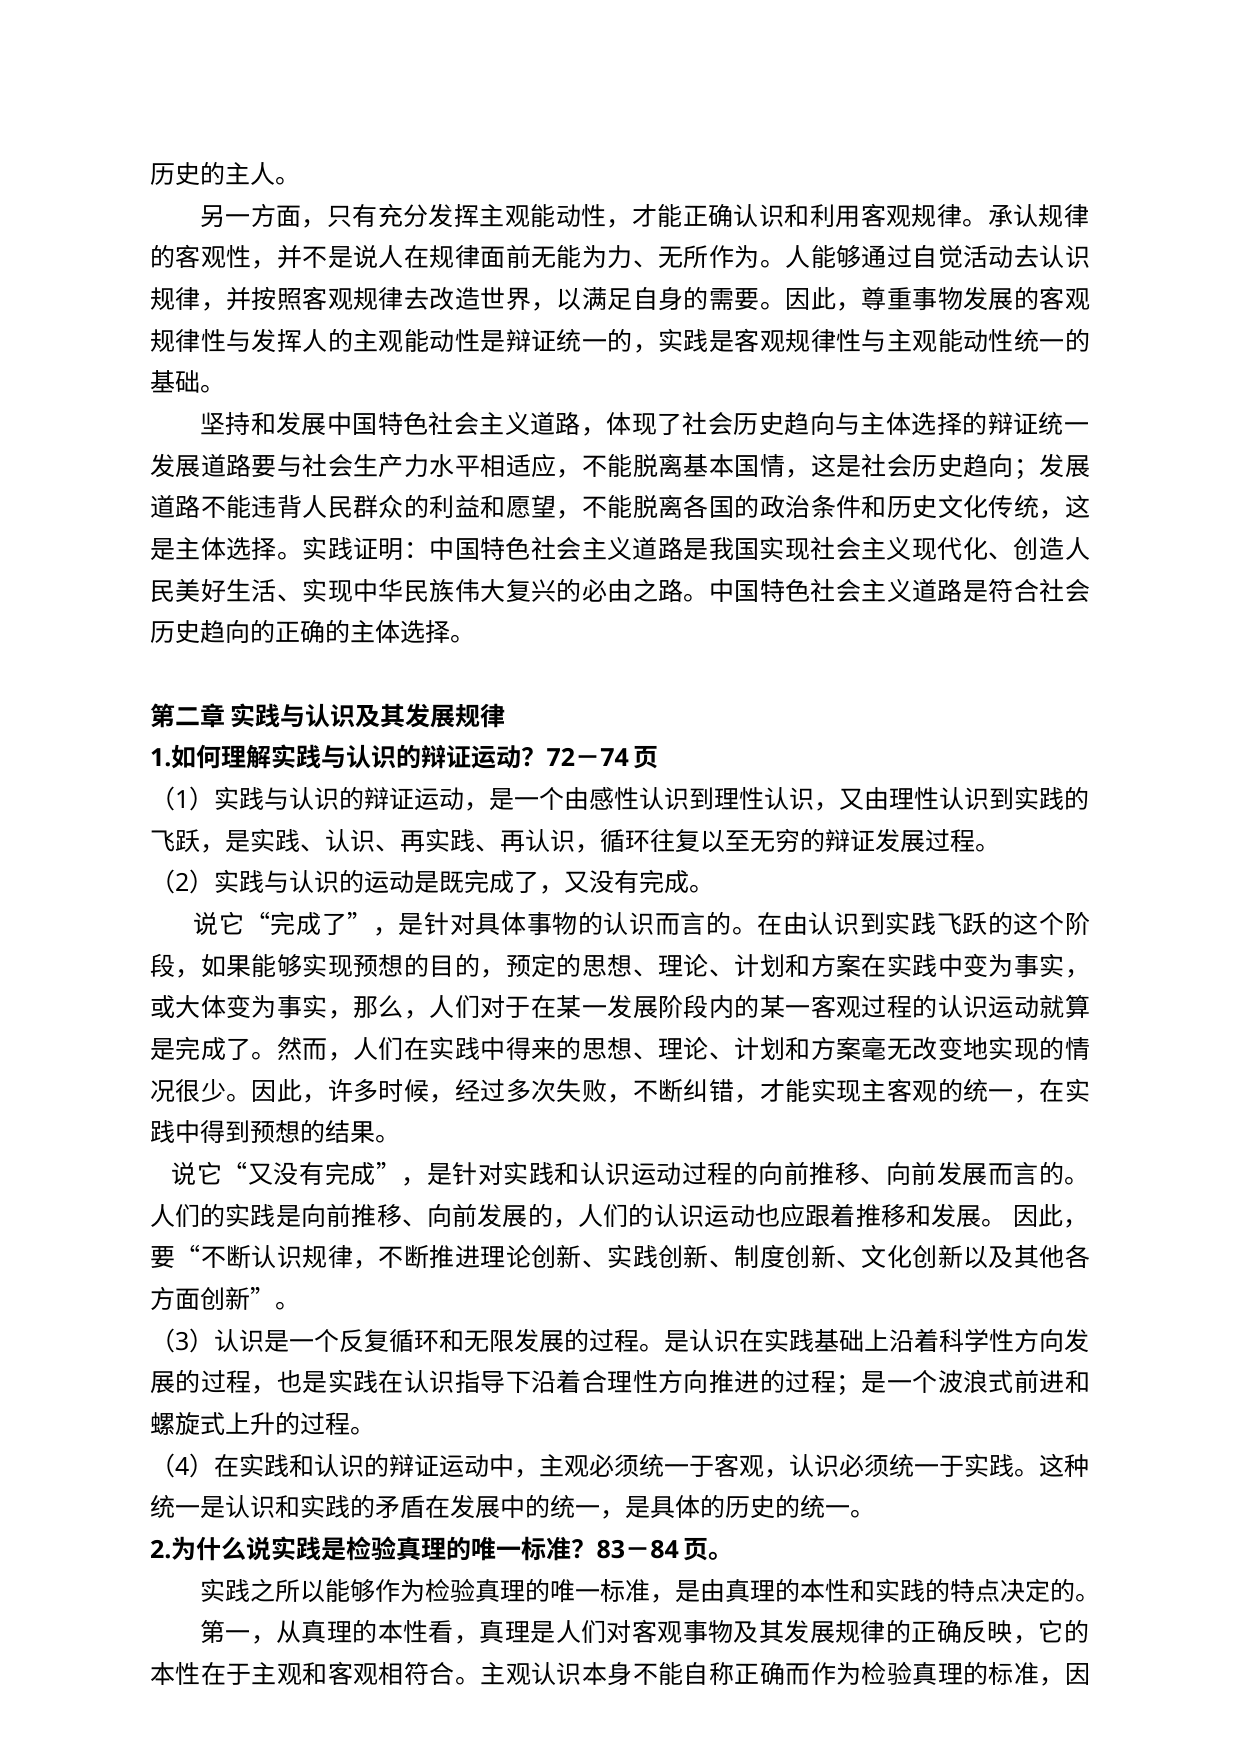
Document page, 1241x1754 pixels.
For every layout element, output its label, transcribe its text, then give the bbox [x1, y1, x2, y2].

text 第二章 实践与认识及其发展规律 [150, 692, 1090, 733]
text 坚持和发展中国特色社会主义道路，体现了社会历史趋向与主体选择的辩证统一。发展道路要与社会生产力水平相适应，不能脱离基本国情，这是社会历史趋向；发展道路不能违背人民群众的利益和愿望，不能脱离各国的政治条件和历史文化传统，这是主体选择。实践证明：中国特色社会主义道路是我国实现社会主义现代化、创造人民美好生活、实现中华民族伟大复兴的必由之路。中国特色社会主义道路是符合社会历史趋向的正确的主体选择。 [150, 400, 1090, 650]
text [150, 1608, 1090, 1692]
text 1.如何理解实践与认识的辩证运动？72－74页 [150, 733, 1090, 775]
text 说它“又没有完成”，是针对实践和认识运动过程的向前推移、向前发展而言的。人们的实践是向前推移、向前发展的，人们的认识运动也应跟着推移和发展。 因此，要“不断认识规律，不断推进理论创新、实践创新、制度创新、文化创新以及其他各方面创新”。 [150, 1150, 1090, 1317]
text （3）认识是一个反复循环和无限发展的过程。是认识在实践基础上沿着科学性方向发展的过程，也是实践在认识指导下沿着合理性方向推进的过程；是一个波浪式前进和螺旋式上升的过程。 [150, 1317, 1090, 1442]
text 实践之所以能够作为检验真理的唯一标准，是由真理的本性和实践的特点决定的。 [150, 1567, 1090, 1608]
text 说它“完成了”，是针对具体事物的认识而言的。在由认识到实践飞跃的这个阶段，如果能够实现预想的目的，预定的思想、理论、计划和方案在实践中变为事实，或大体变为事实，那么，人们对于在某一发展阶段内的某一客观过程的认识运动就算是完成了。然而，人们在实践中得来的思想、理论、计划和方案毫无改变地实现的情况很少。因此，许多时候，经过多次失败，不断纠错，才能实现主客观的统一，在实践中得到预想的结果。 [150, 900, 1090, 1150]
text （2）实践与认识的运动是既完成了，又没有完成。 [150, 858, 1090, 900]
text 2.为什么说实践是检验真理的唯一标准？83－84页。 [150, 1525, 1090, 1567]
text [150, 150, 1090, 192]
text （1）实践与认识的辩证运动，是一个由感性认识到理性认识，又由理性认识到实践的飞跃，是实践、认识、再实践、再认识，循环往复以至无穷的辩证发展过程。 [150, 775, 1090, 858]
text 另一方面，只有充分发挥主观能动性，才能正确认识和利用客观规律。承认规律的客观性，并不是说人在规律面前无能为力、无所作为。人能够通过自觉活动去认识规律，并按照客观规律去改造世界，以满足自身的需要。因此，尊重事物发展的客观规律性与发挥人的主观能动性是辩证统一的，实践是客观规律性与主观能动性统一的基础。 [150, 192, 1090, 400]
text （4）在实践和认识的辩证运动中，主观必须统一于客观，认识必须统一于实践。这种统一是认识和实践的矛盾在发展中的统一，是具体的历史的统一。 [150, 1442, 1090, 1525]
